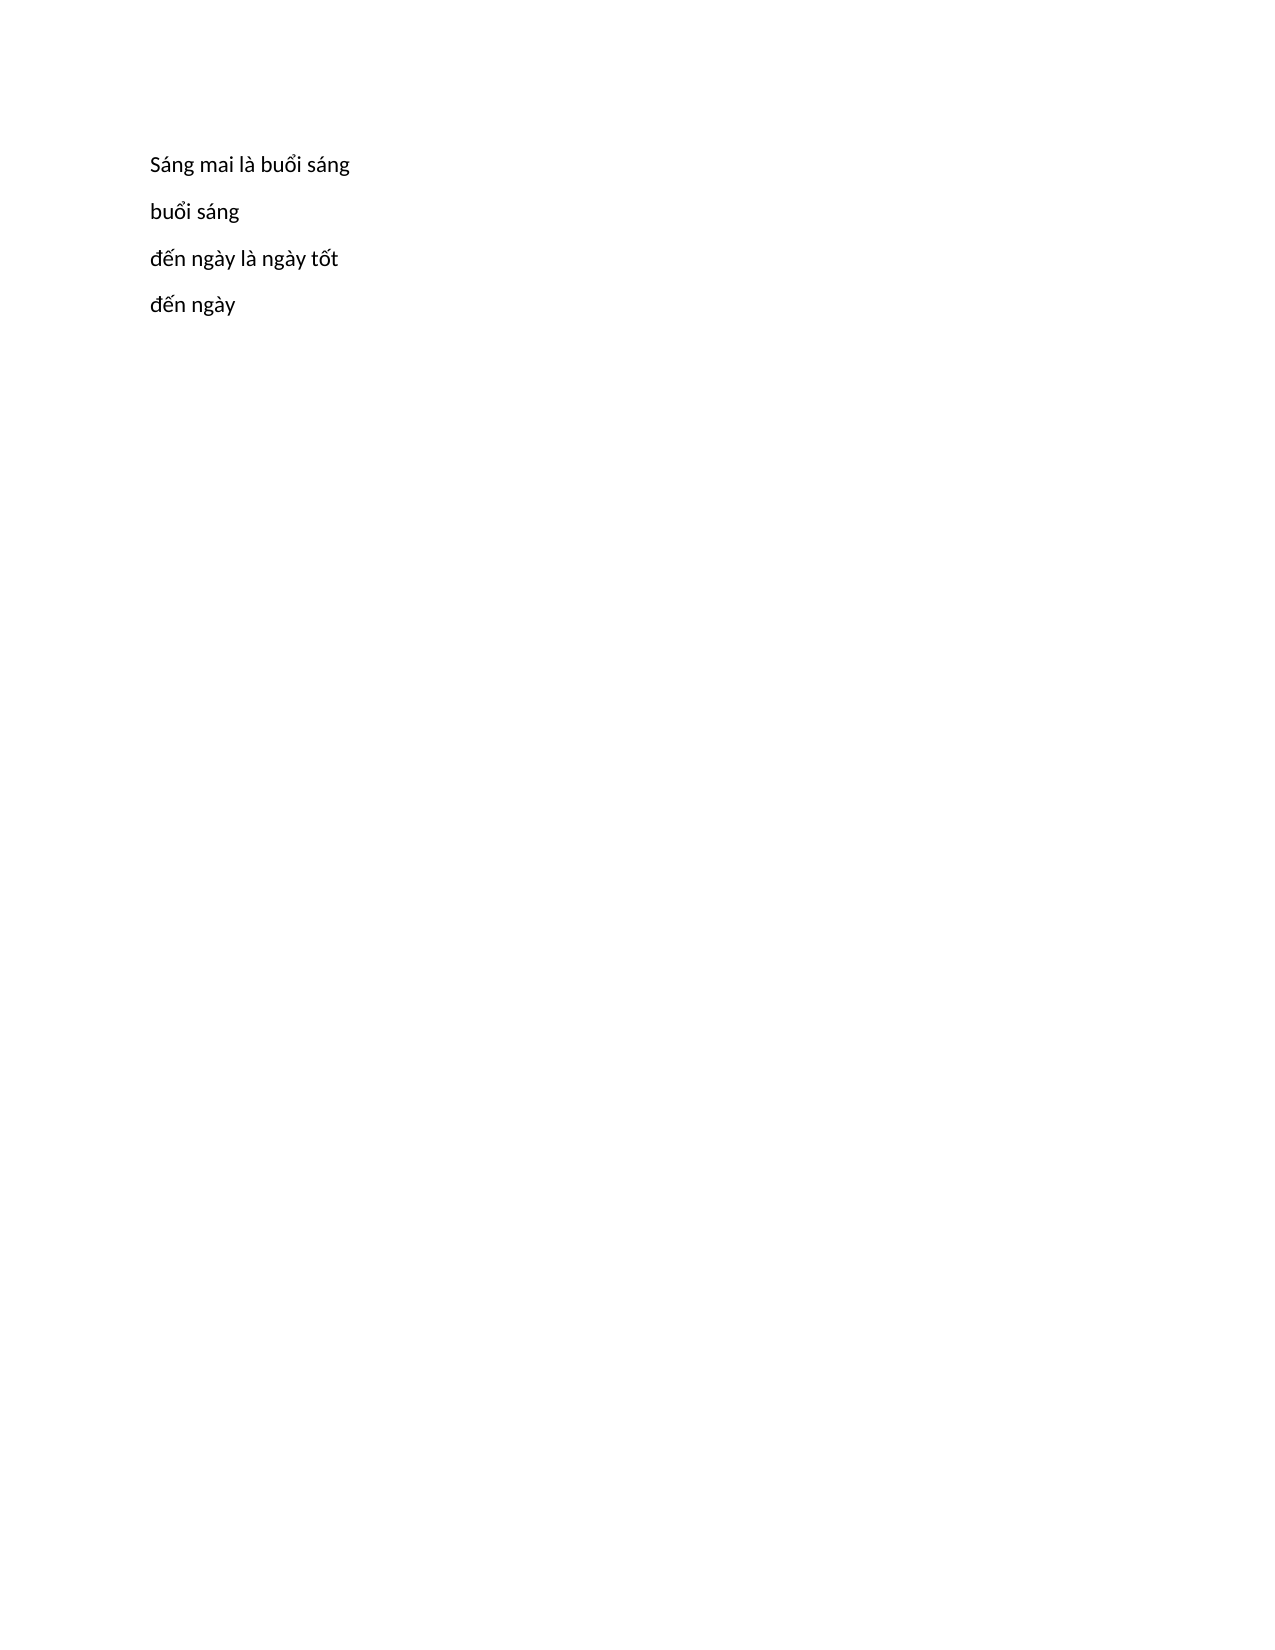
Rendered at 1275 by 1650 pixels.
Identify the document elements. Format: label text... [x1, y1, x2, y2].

text buổi sáng [150, 197, 1125, 225]
text Sáng mai là buổi sáng [150, 150, 1125, 178]
text đến ngày là ngày tốt [150, 244, 1125, 272]
text đến ngày [150, 291, 1125, 319]
